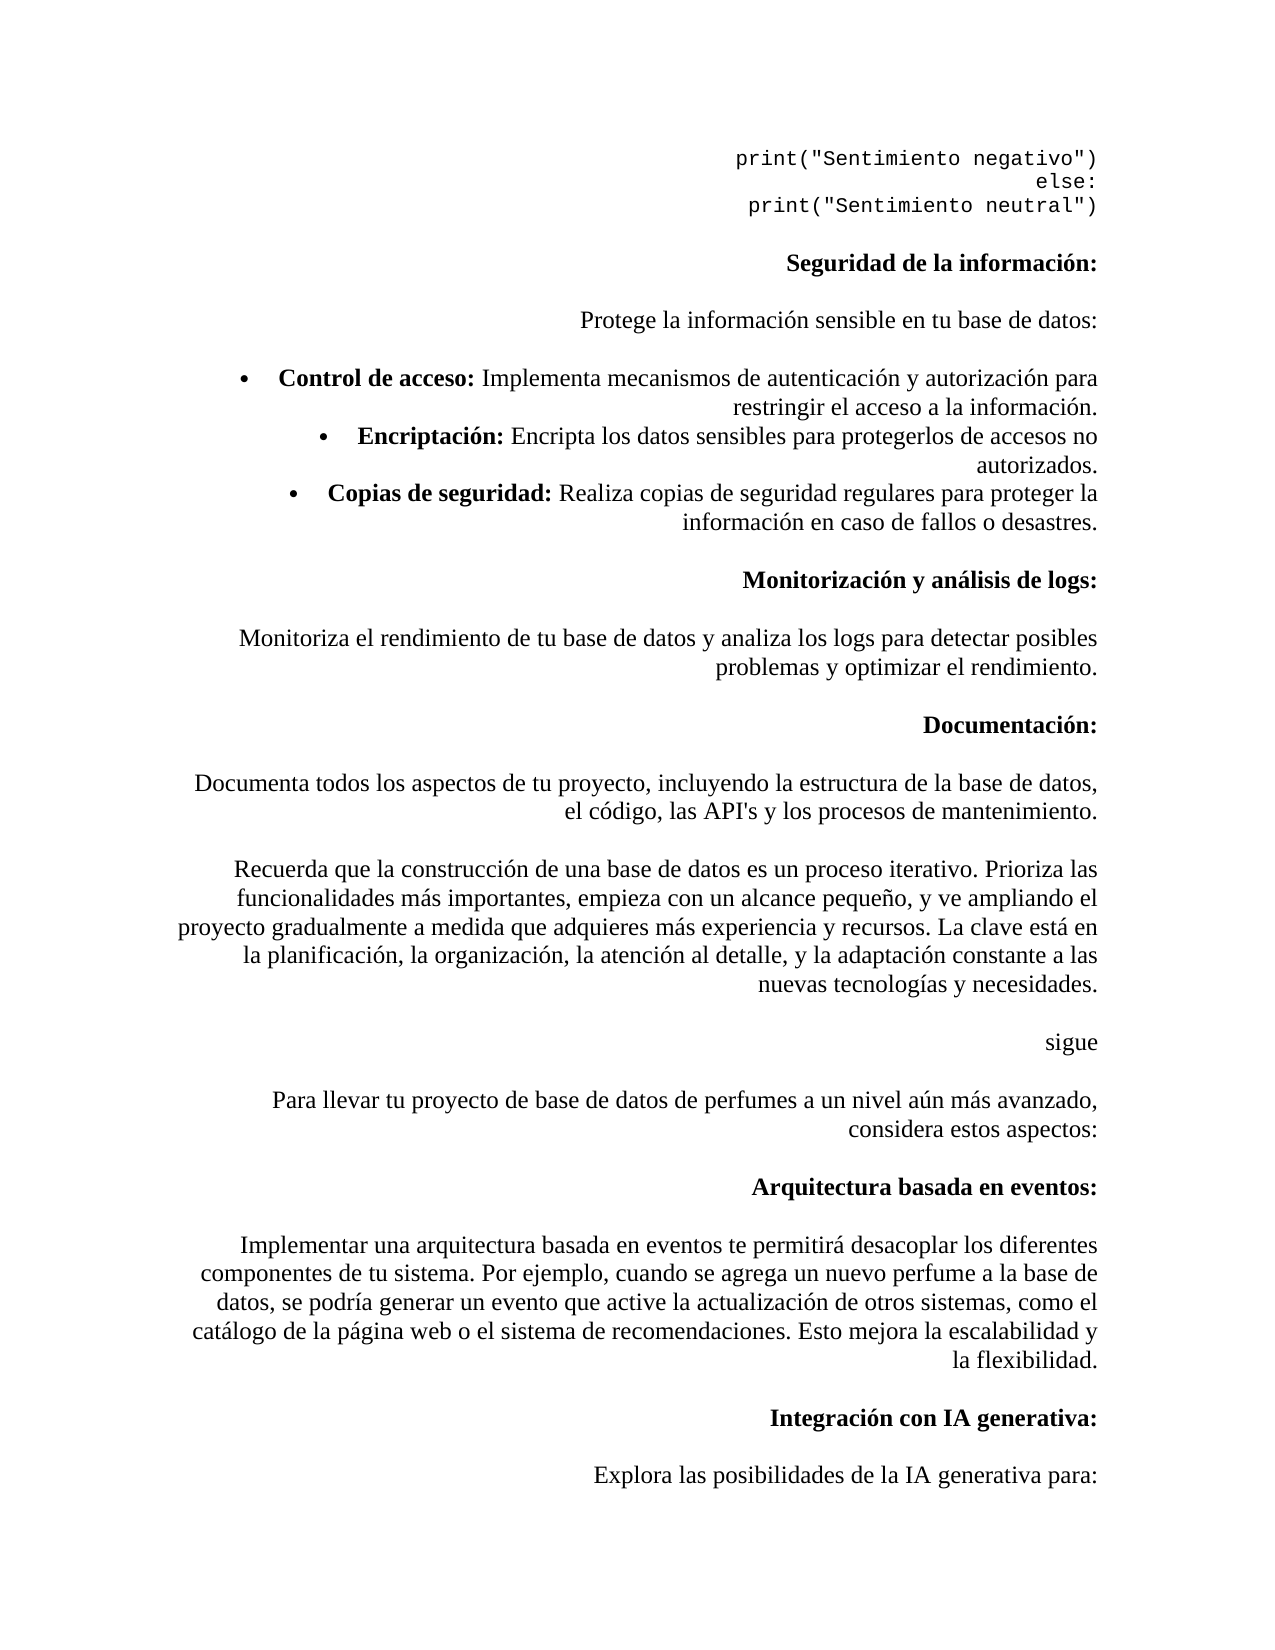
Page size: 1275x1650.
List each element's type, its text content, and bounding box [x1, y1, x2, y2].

text Implementar una arquitectura basada en eventos te permitirá desacoplar los diferentes componentes de tu sistema. Por ejemplo, cuando se agrega un nuevo perfume a la base de datos, se podría generar un evento que active la actualización de otros sistemas, como el catálogo de la página web o el sistema de recomendaciones. Esto mejora la escalabilidad y la flexibilidad. [177, 1230, 1098, 1373]
text Monitorización y análisis de logs: [177, 565, 1098, 594]
text Integración con IA generativa: [177, 1403, 1098, 1431]
text Para llevar tu proyecto de base de datos de perfumes a un nivel aún más avanzado, considera estos aspectos: [177, 1085, 1098, 1143]
list Control de acceso: Implementa mecanismos de autenticación y autorización para restringir el acceso a la información. [215, 363, 1098, 421]
text Recuerda que la construcción de una base de datos es un proceso iterativo. Prioriza las funcionalidades más importantes, empieza con un alcance pequeño, y ve ampliando el proyecto gradualmente a medida que adquieres más experiencia y recursos. La clave está en la planificación, la organización, la atención al detalle, y la adaptación constante a las nuevas tecnologías y necesidades. [177, 854, 1098, 998]
text sigue [177, 1027, 1098, 1056]
text Explora las posibilidades de la IA generativa para: [177, 1461, 1098, 1489]
list Copias de seguridad: Realiza copias de seguridad regulares para proteger la información en caso de fallos o desastres. [215, 478, 1098, 536]
text Seguridad de la información: [177, 248, 1098, 276]
text Documenta todos los aspectos de tu proyecto, incluyendo la estructura de la base de datos, el código, las API's y los procesos de mantenimiento. [177, 768, 1098, 825]
text Arquitectura basada en eventos: [177, 1172, 1098, 1201]
text print("Sentimiento neutral") [177, 195, 1098, 218]
text Protege la información sensible en tu base de datos: [177, 306, 1098, 334]
list Encriptación: Encripta los datos sensibles para protegerlos de accesos no autorizados. [215, 421, 1098, 478]
text else: [177, 171, 1098, 195]
text print("Sentimiento negativo") [177, 148, 1098, 171]
text Documentación: [177, 710, 1098, 738]
text Monitoriza el rendimiento de tu base de datos y analiza los logs para detectar posibles problemas y optimizar el rendimiento. [177, 623, 1098, 681]
